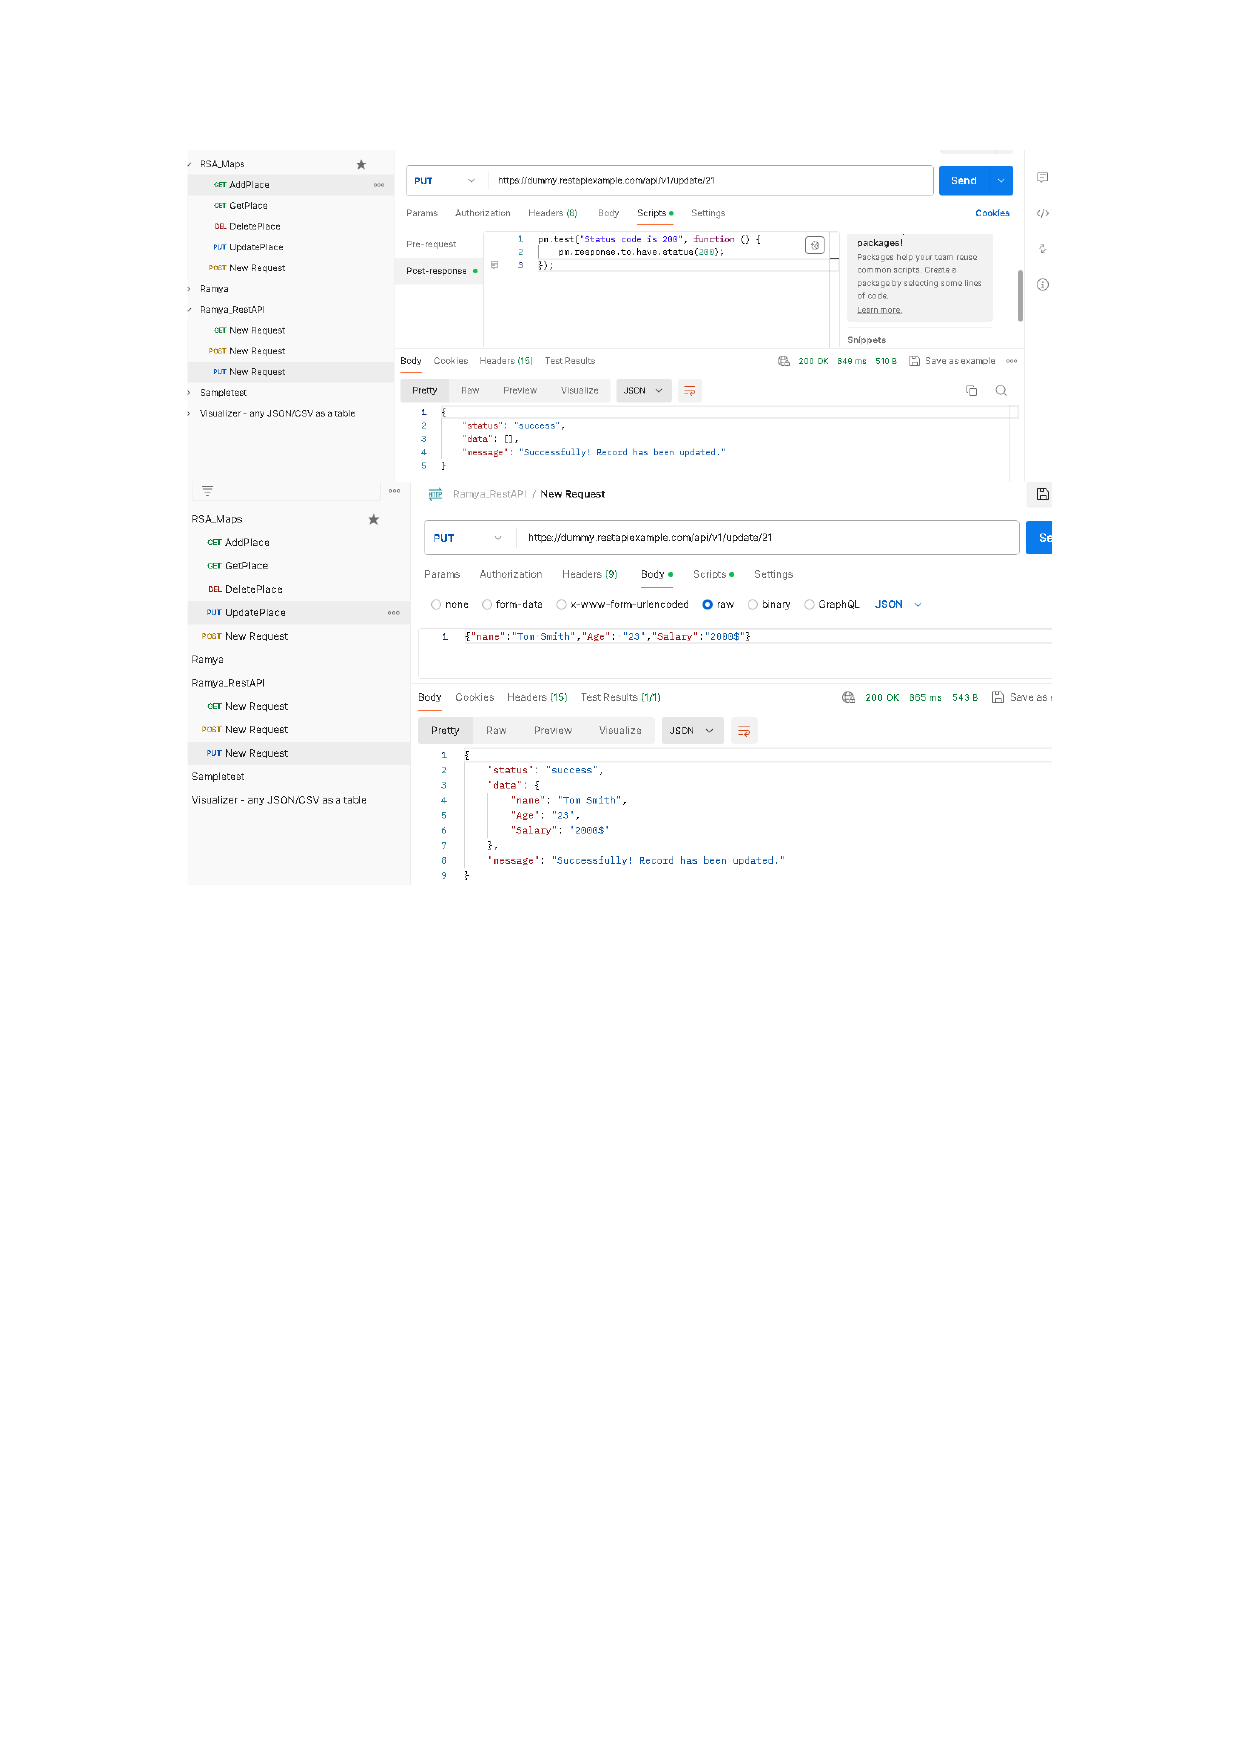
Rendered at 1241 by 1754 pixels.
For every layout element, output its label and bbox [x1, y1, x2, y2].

picture [187, 150, 1052, 885]
